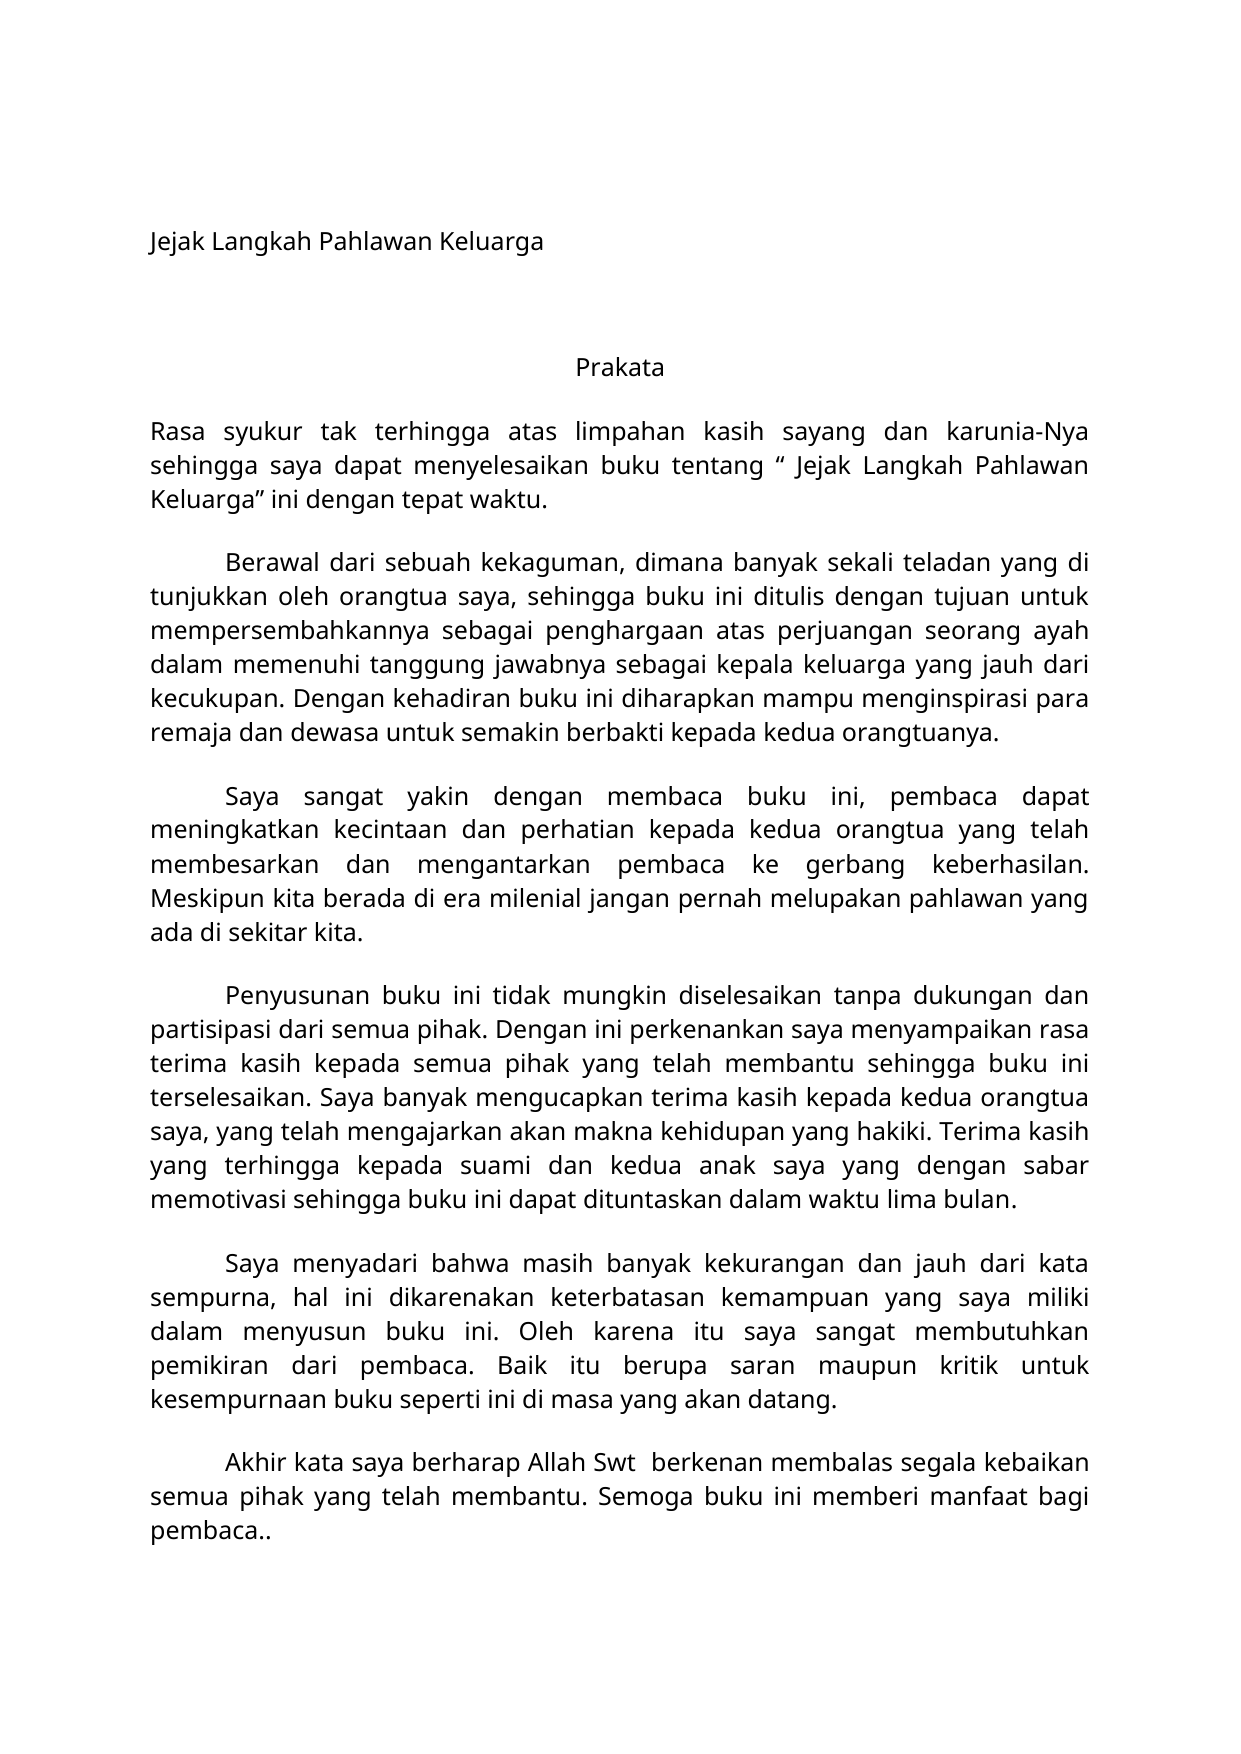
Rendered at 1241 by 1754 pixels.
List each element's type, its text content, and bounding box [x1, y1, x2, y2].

text Saya menyadari bahwa masih banyak kekurangan dan jauh dari kata sempurna, hal ini dikarenakan keterbatasan kemampuan yang saya miliki dalam menyusun buku ini. Oleh karena itu saya sangat membutuhkan pemikiran dari pembaca. Baik itu berupa saran maupun kritik untuk kesempurnaan buku seperti ini di masa yang akan datang. [150, 1245, 1090, 1416]
text Jejak Langkah Pahlawan Keluarga [150, 223, 1090, 258]
text Saya sangat yakin dengan membaca buku ini, pembaca dapat meningkatkan kecintaan dan perhatian kepada kedua orangtua yang telah membesarkan dan mengantarkan pembaca ke gerbang keberhasilan. Meskipun kita berada di era milenial jangan pernah melupakan pahlawan yang ada di sekitar kita. [150, 778, 1090, 948]
text Berawal dari sebuah kekaguman, dimana banyak sekali teladan yang di tunjukkan oleh orangtua saya, sehingga buku ini ditulis dengan tujuan untuk mempersembahkannya sebagai penghargaan atas perjuangan seorang ayah dalam memenuhi tanggung jawabnya sebagai kepala keluarga yang jauh dari kecukupan. Dengan kehadiran buku ini diharapkan mampu menginspirasi para remaja dan dewasa untuk semakin berbakti kepada kedua orangtuanya. [150, 544, 1090, 749]
text Penyusunan buku ini tidak mungkin diselesaikan tanpa dukungan dan partisipasi dari semua pihak. Dengan ini perkenankan saya menyampaikan rasa terima kasih kepada semua pihak yang telah membantu sehingga buku ini terselesaikan. Saya banyak mengucapkan terima kasih kepada kedua orangtua saya, yang telah mengajarkan akan makna kehidupan yang hakiki. Terima kasih yang terhingga kepada suami dan kedua anak saya yang dengan sabar memotivasi sehingga buku ini dapat dituntaskan dalam waktu lima bulan. [150, 978, 1090, 1216]
text Akhir kata saya berharap Allah Swt berkenan membalas segala kebaikan semua pihak yang telah membantu. Semoga buku ini memberi manfaat bagi pembaca.. [150, 1445, 1090, 1547]
text Rasa syukur tak terhingga atas limpahan kasih sayang dan karunia-Nya sehingga saya dapat menyelesaikan buku tentang “ Jejak Langkah Pahlawan Keluarga” ini dengan tepat waktu. [150, 413, 1090, 515]
text Prakata [150, 350, 1090, 384]
